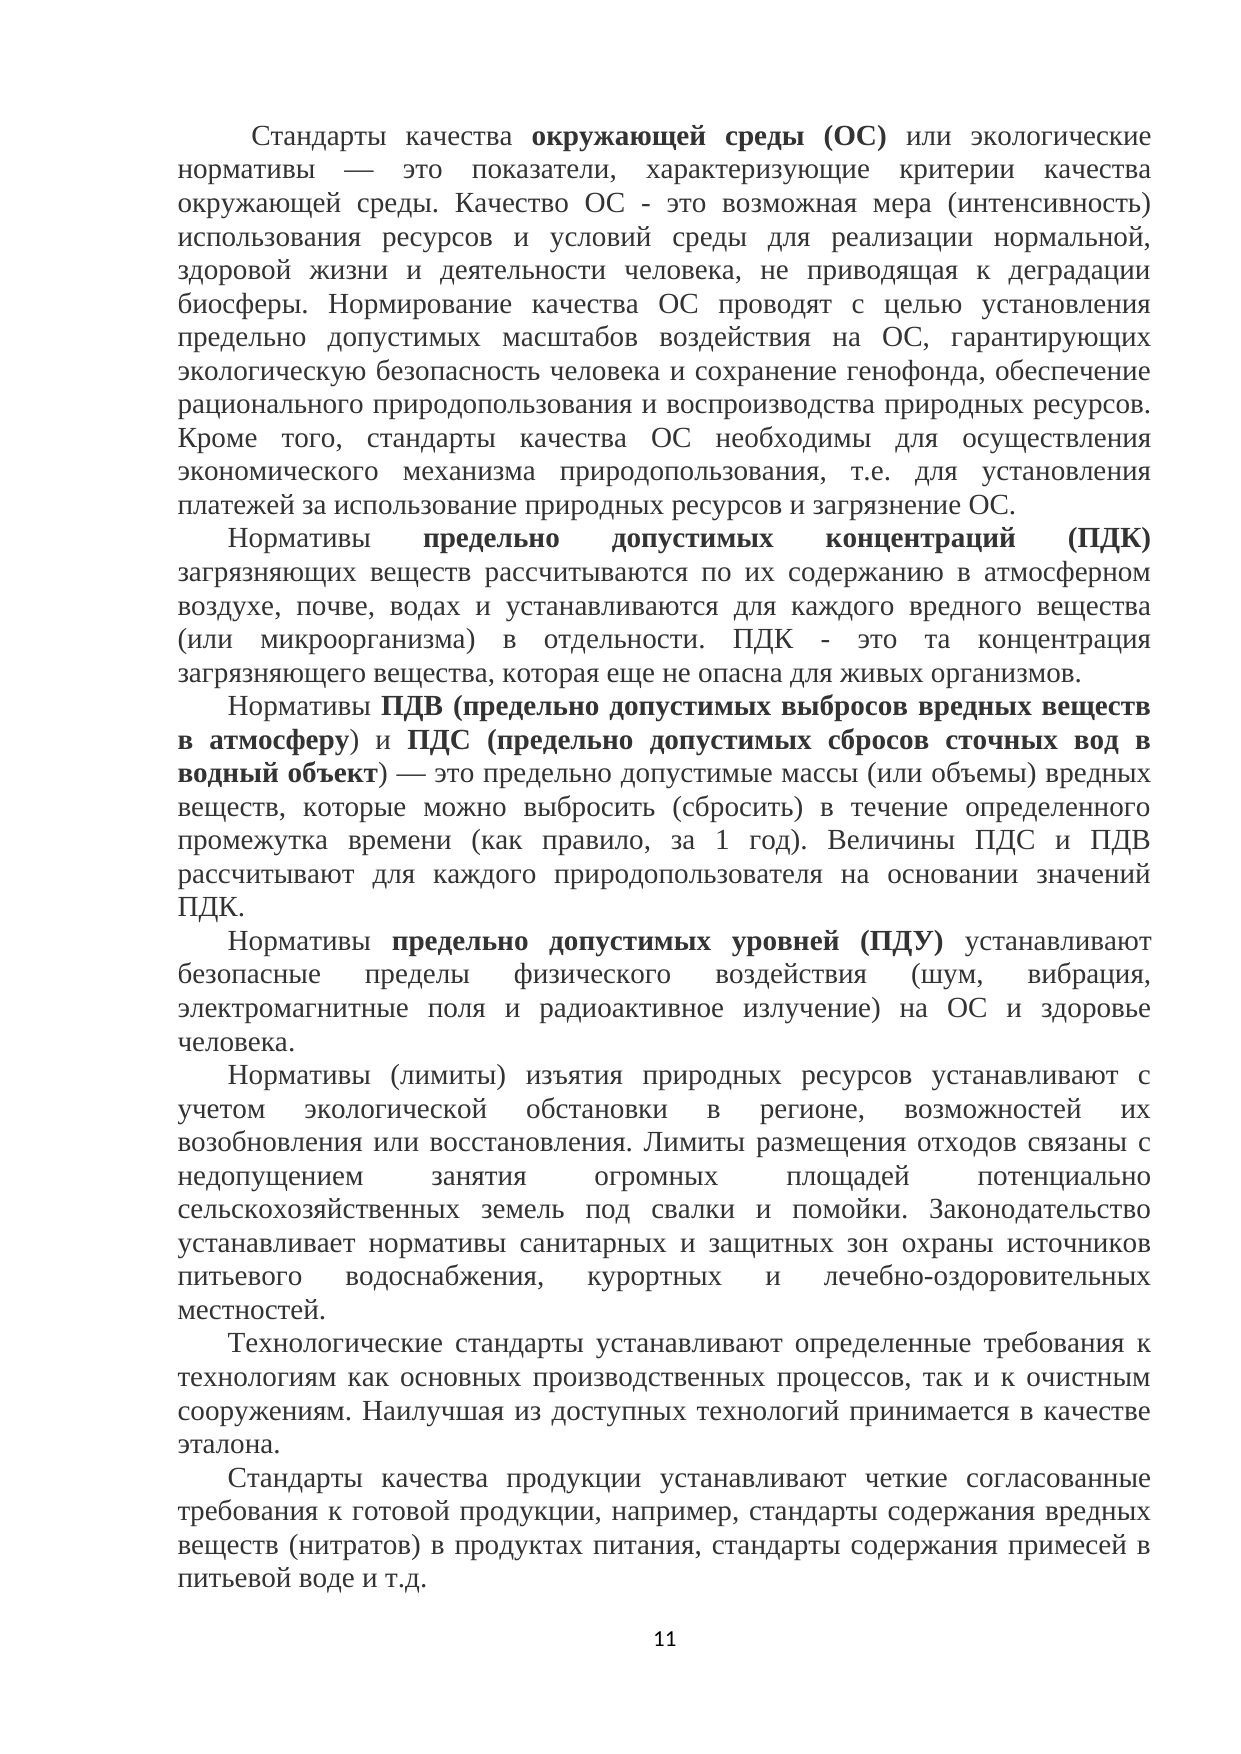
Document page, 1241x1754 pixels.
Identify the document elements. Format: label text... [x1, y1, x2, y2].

text Стандарты качества окружающей среды (ОС) или экологические нормативы — это показатели, характеризующие критерии качества окружающей среды. Качество ОС - это возможная мера (интенсивность) использования ресурсов и условий среды для реализации нормальной, здоровой жизни и деятельности человека, не приводящая к деградации биосферы. Нормирование качества ОС проводят с целью установления предельно допустимых масштабов воздействия на ОС, гарантирующих экологическую безопасность человека и сохранение генофонда, обеспечение рационального природопользования и воспроизводства природных ресурсов. Кроме того, стандарты качества ОС необходимы для осуществления экономического механизма природопользования, т.е. для установления платежей за использование природных ресурсов и загрязнение ОС. [177, 118, 1152, 521]
text Нормативы ПДВ (предельно допустимых выбросов вредных веществ в атмосферу) и ПДС (предельно допустимых сбросов сточных вод в водный объект) — это предельно допустимые массы (или объемы) вредных веществ, которые можно выбросить (сбросить) в течение определенного промежутка времени (как правило, за 1 год). Величины ПДС и ПДВ рассчитывают для каждого природопользователя на основании значений ПДК. [177, 688, 1152, 923]
text Нормативы предельно допустимых уровней (ПДУ) устанавливают безопасные пределы физического воздействия (шум, вибрация, электромагнитные поля и радиоактивное излучение) на ОС и здоровье человека. [177, 923, 1152, 1057]
text Нормативы предельно допустимых концентраций (ПДК) загрязняющих веществ рассчитываются по их содержанию в атмосферном воздухе, почве, водах и устанавливаются для каждого вредного вещества (или микроорганизма) в отдельности. ПДК - это та концентрация загрязняющего вещества, которая еще не опасна для живых организмов. [177, 521, 1152, 688]
text Нормативы (лимиты) изъятия природных ресурсов устанавливают с учетом экологической обстановки в регионе, возможностей их возобновления или восстановления. Лимиты размещения отходов связаны с недопущением занятия огромных площадей потенциально сельскохозяйственных земель под свалки и помойки. Законодательство устанавливает нормативы санитарных и защитных зон охраны источников питьевого водоснабжения, курортных и лечебно-оздоровительных местностей. [177, 1057, 1152, 1326]
text Стандарты качества продукции устанавливают четкие согласованные требования к готовой продукции, например, стандарты содержания вредных веществ (нитратов) в продуктах питания, стандарты содержания примесей в питьевой воде и т.д. [177, 1460, 1152, 1594]
text Технологические стандарты устанавливают определенные требования к технологиям как основных производственных процессов, так и к очистным сооружениям. Наилучшая из доступных технологий принимается в качестве эталона. [177, 1326, 1152, 1460]
